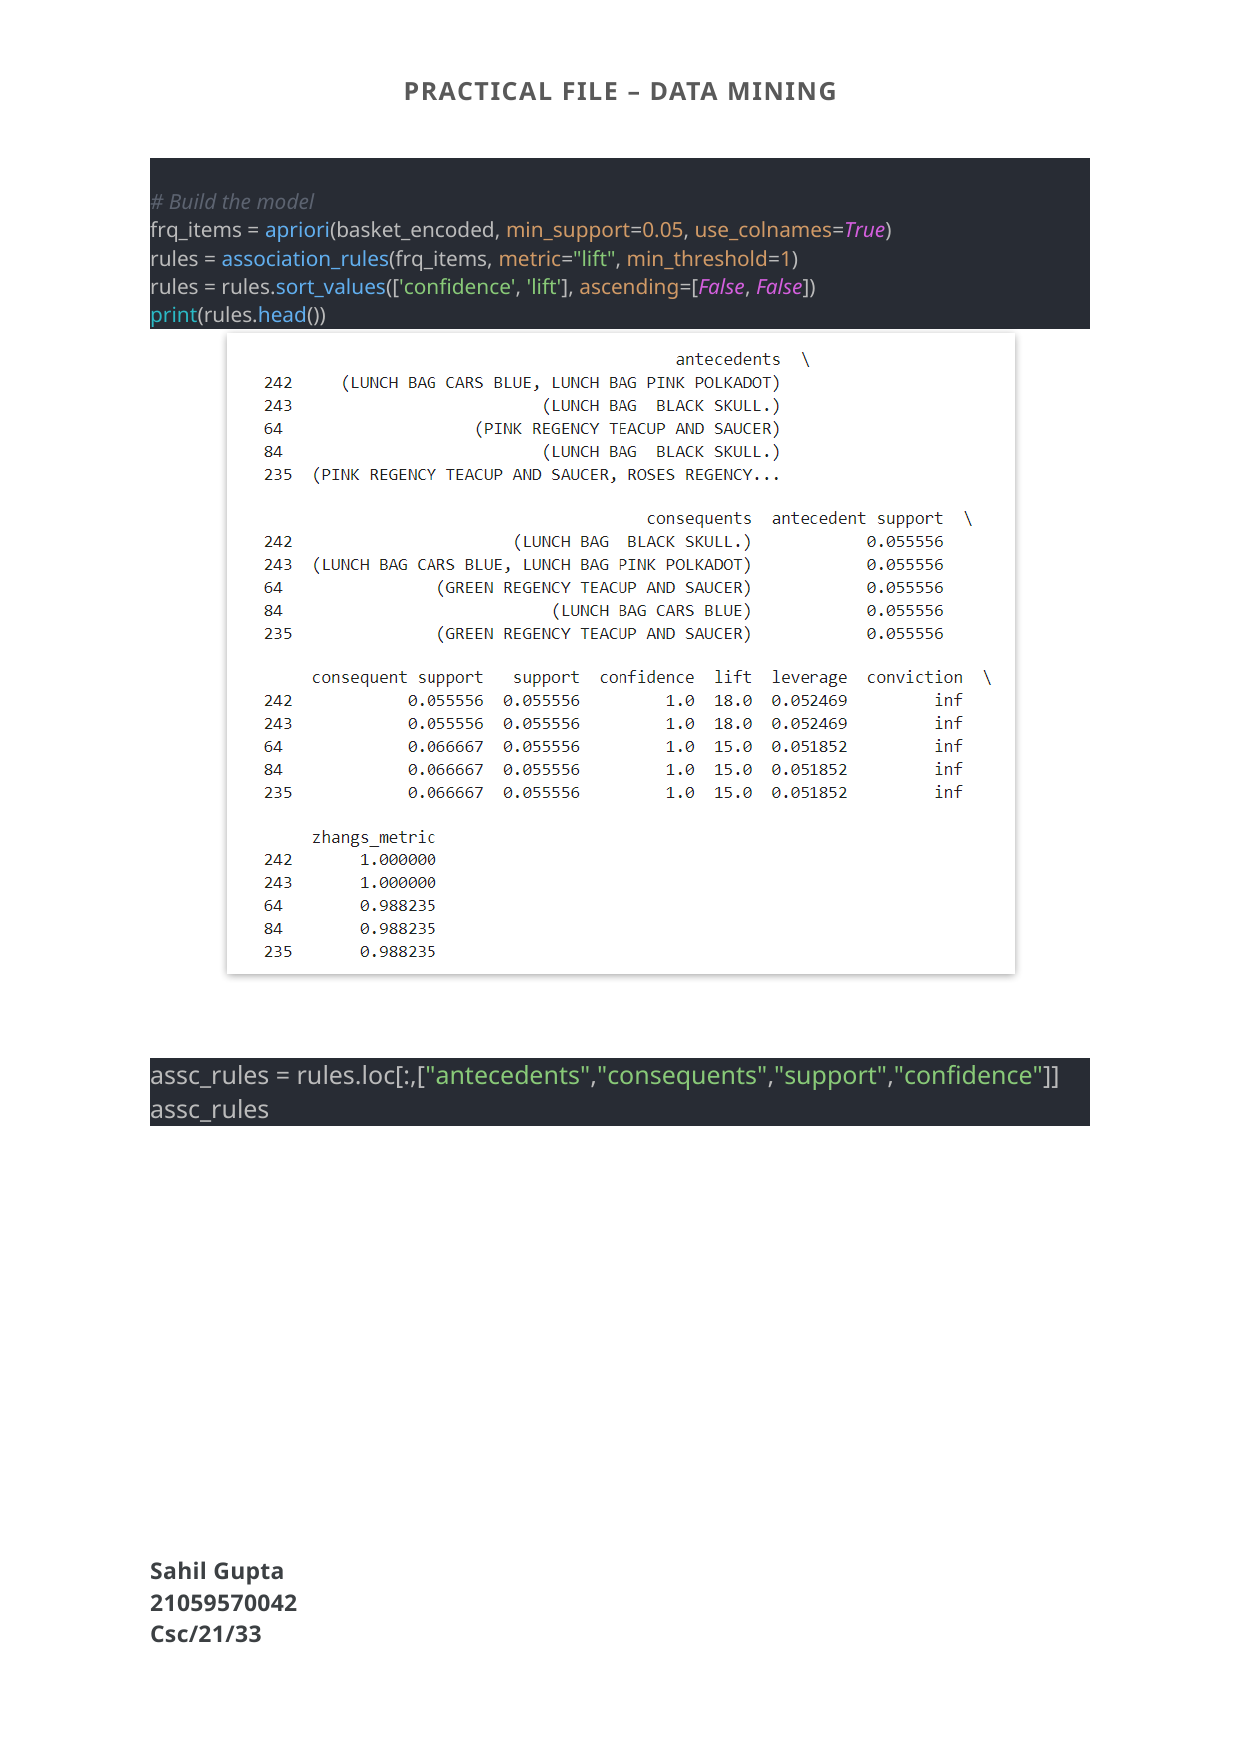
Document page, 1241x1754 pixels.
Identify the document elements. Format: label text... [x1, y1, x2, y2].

text assc_rules = rules.loc[:,["antecedents","consequents","support","confidence"]] assc_rules [150, 1058, 1090, 1126]
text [150, 158, 1090, 329]
picture [242, 348, 1000, 959]
